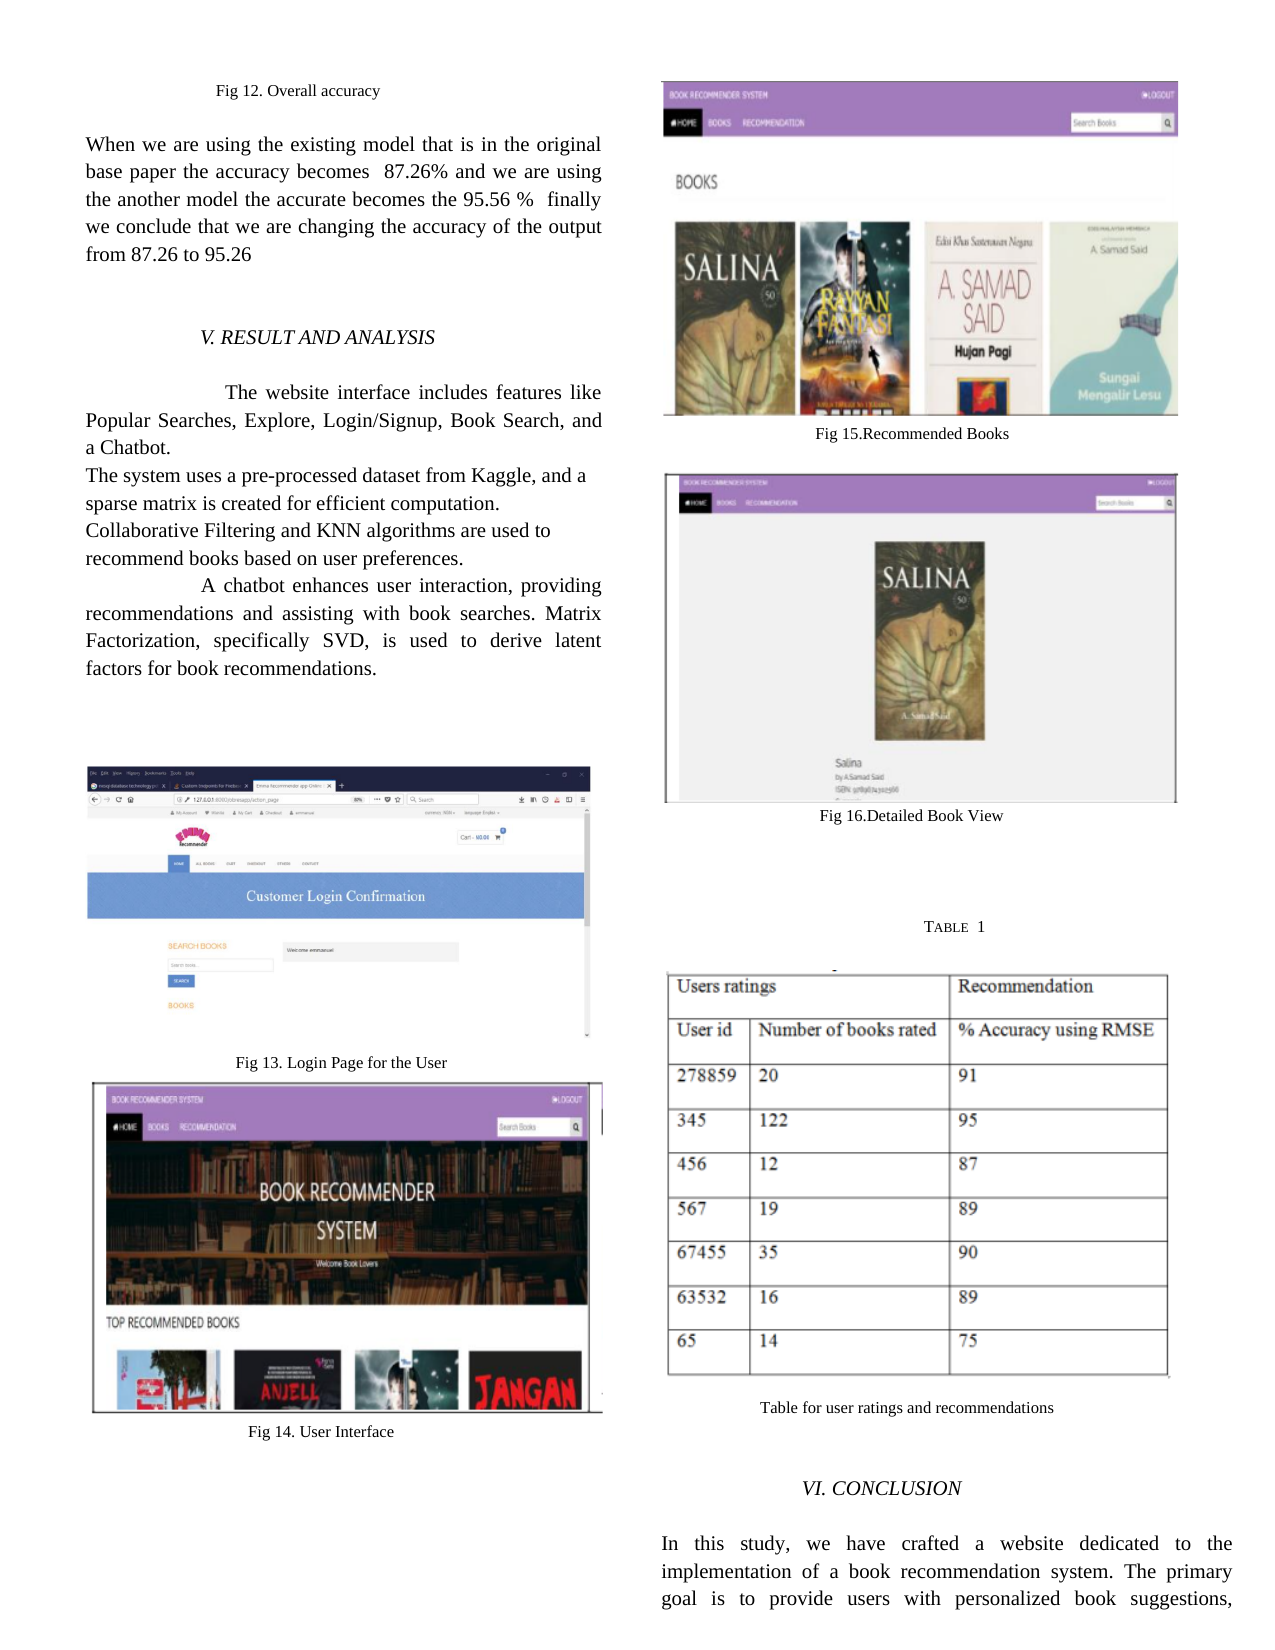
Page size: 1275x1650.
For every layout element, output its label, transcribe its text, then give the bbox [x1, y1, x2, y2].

text Table for user ratings and recommendations [661, 1398, 1233, 1417]
picture [661, 81, 1179, 421]
text A chatbot enhances user interaction, providing recommendations and assisting with book searches. Matrix Factorization, specifically SVD, is used to derive latent factors for book recommendations. [85, 573, 602, 680]
text VI. CONCLUSION [661, 1476, 1233, 1500]
picture [661, 467, 1179, 803]
text Fig 14. User Interface [85, 1422, 602, 1441]
picture [85, 1075, 603, 1418]
picture [661, 970, 1179, 1395]
text The website interface includes features like Popular Searches, Explore, Login/Signup, Book Search, and a Chatbot. [85, 380, 602, 459]
text V. RESULT AND ANALYSIS [85, 325, 602, 349]
text The system uses a pre-processed dataset from Kaggle, and a sparse matrix is created for efficient computation. Collaborative Filtering and KNN algorithms are used to recommend books based on user preferences. [85, 463, 602, 570]
text Fig 12. Overall accuracy [85, 81, 602, 100]
text Table 1 [661, 919, 1233, 936]
text Fig 13. Login Page for the User [85, 1053, 602, 1072]
text Fig 16.Detailed Book View [661, 806, 1233, 825]
text Fig 15.Recommended Books [661, 424, 1233, 443]
text When we are using the existing model that is in the original base paper the accuracy becomes 87.26% and we are using the another model the accurate becomes the 95.56 % finally we conclude that we are changing the accuracy of the output from 87.26 to 95.26 [85, 132, 602, 266]
picture [85, 760, 603, 1050]
